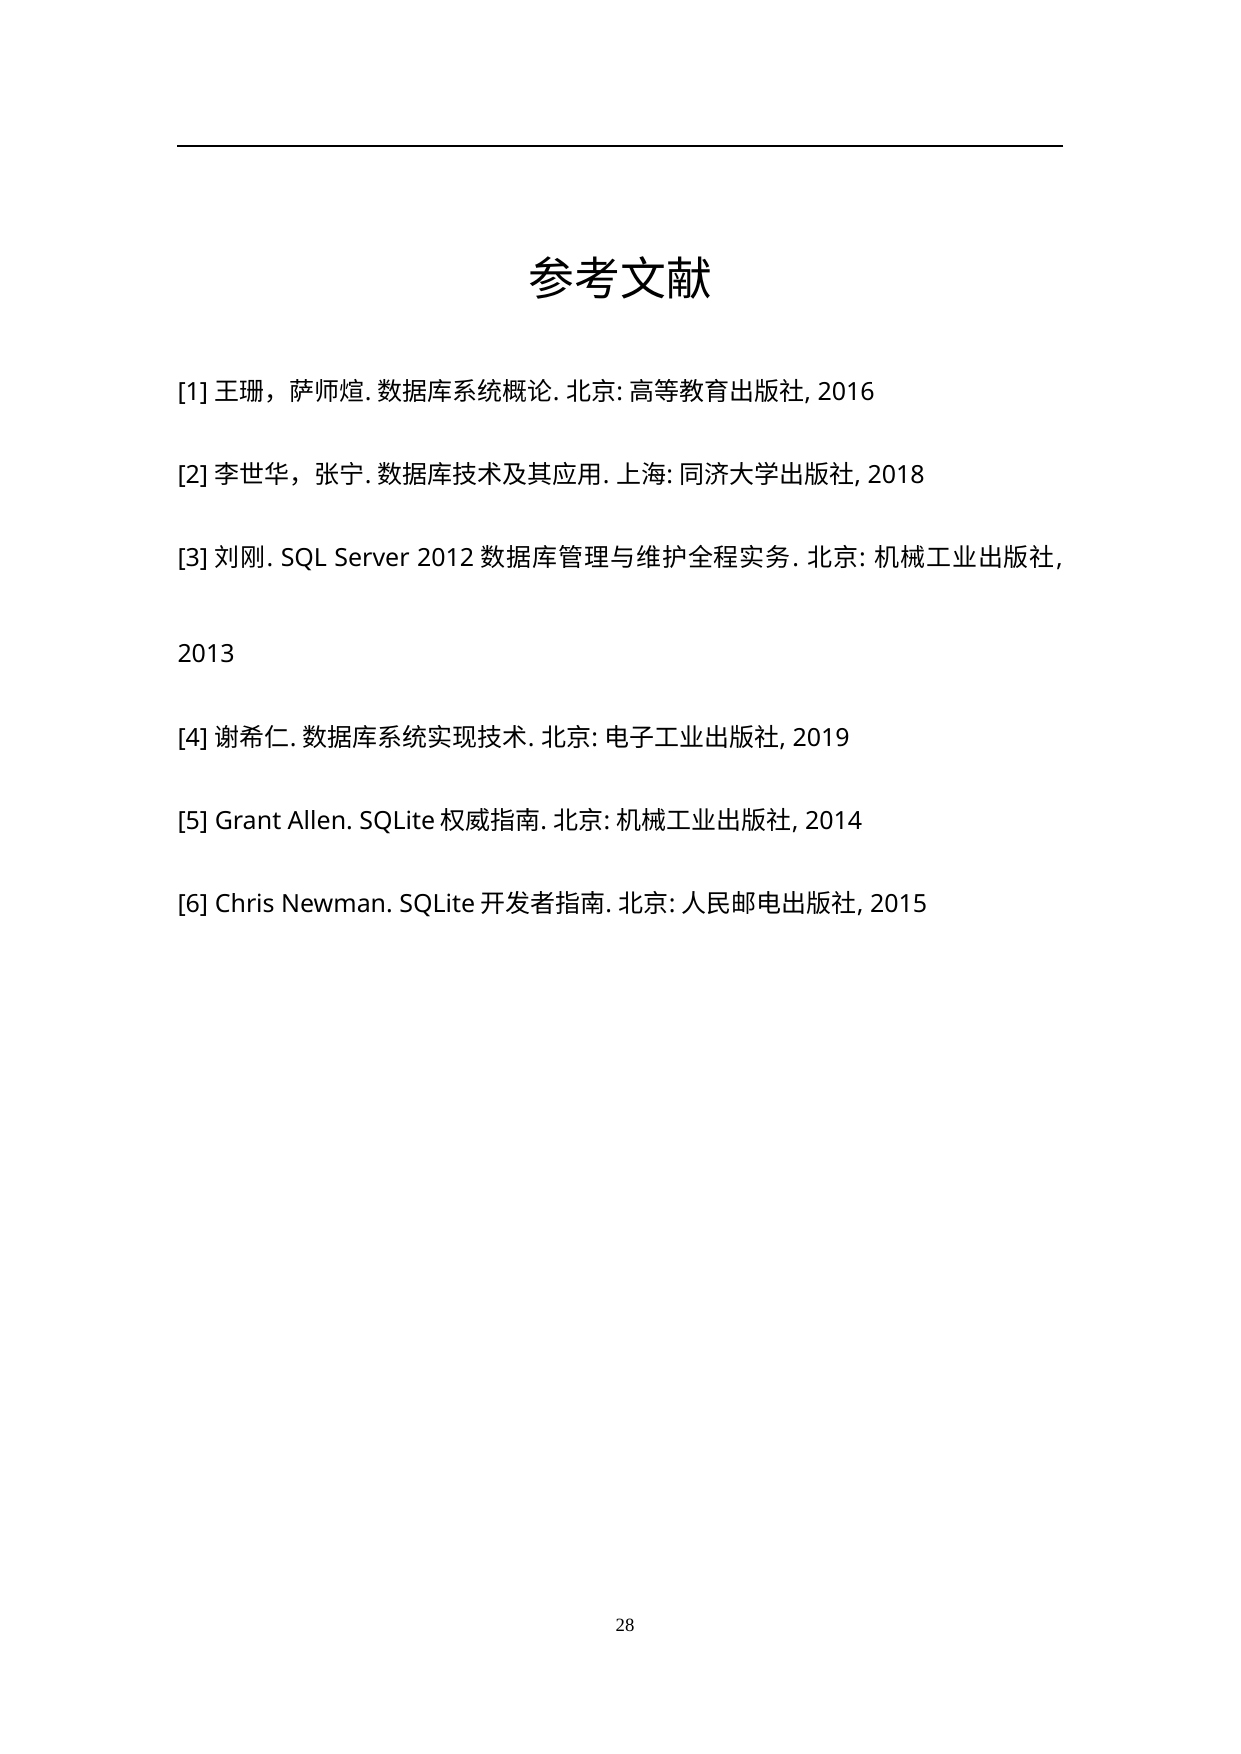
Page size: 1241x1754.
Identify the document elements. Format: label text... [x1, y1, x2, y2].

list 刘刚. SQL Server 2012数据库管理与维护全程实务. 北京: 机械工业出版社, 2013 [177, 523, 1063, 686]
list Chris Newman. SQLite开发者指南. 北京: 人民邮电出版社, 2015 [177, 869, 1063, 934]
subtitle 参考文献 [177, 227, 1063, 324]
list 王珊，萨师煊. 数据库系统概论. 北京: 高等教育出版社, 2016 [177, 357, 1063, 422]
list 李世华，张宁. 数据库技术及其应用. 上海: 同济大学出版社, 2018 [177, 440, 1063, 505]
list 谢希仁. 数据库系统实现技术. 北京: 电子工业出版社, 2019 [177, 703, 1063, 768]
list Grant Allen. SQLite权威指南. 北京: 机械工业出版社, 2014 [177, 786, 1063, 851]
